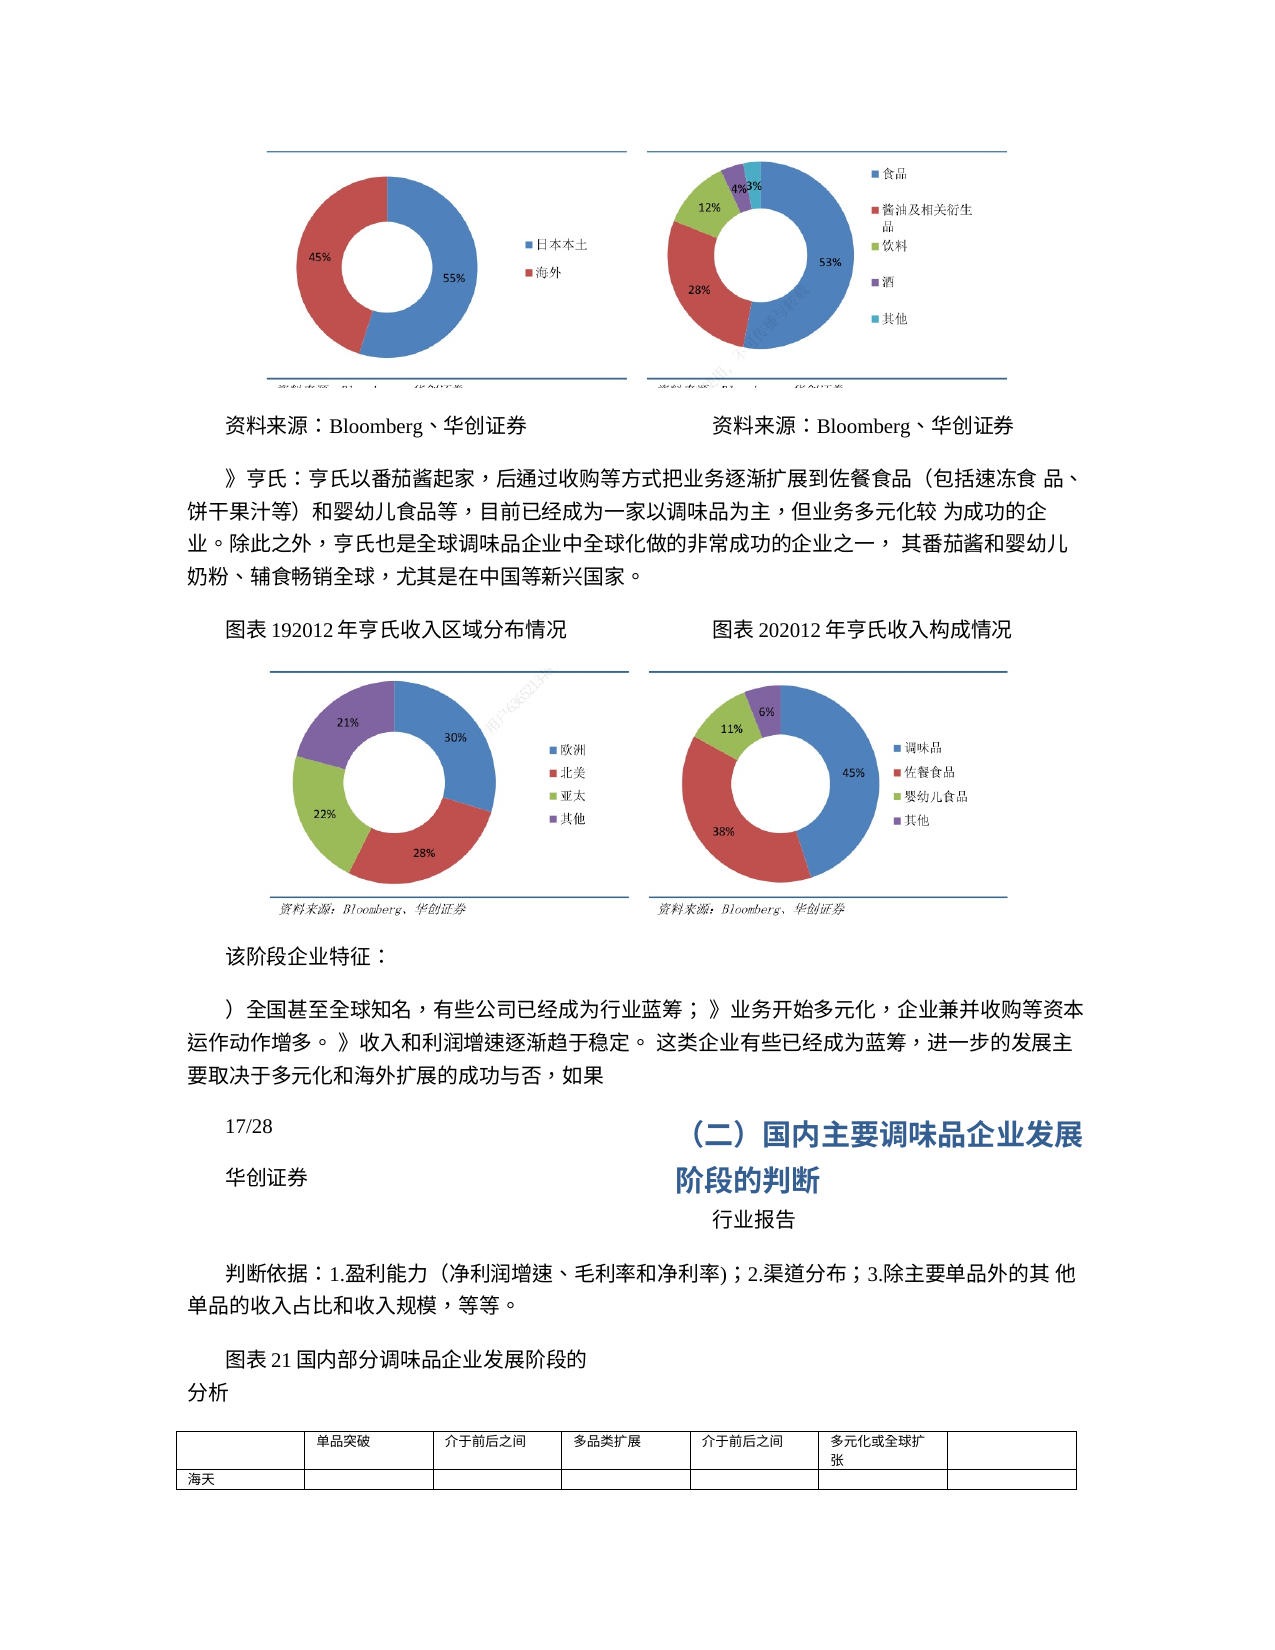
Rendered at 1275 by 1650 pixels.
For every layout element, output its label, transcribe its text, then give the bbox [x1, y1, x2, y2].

table_cell [562, 1470, 690, 1488]
text 华创证券 [187, 1163, 600, 1191]
text 图表192012年亨氏收入区域分布情况 [187, 615, 600, 644]
table_header 多品类扩展 [562, 1432, 690, 1469]
subtitle （二）国内主要调味品企业发展阶段的判断 [675, 1114, 1087, 1199]
table_header 介于前后之间 [434, 1432, 561, 1469]
text 判断依据：1.盈利能力（净利润增速、毛利率和净利率)；2.渠道分布；3.除主要单品外的其 他单品的收入占比和收入规模，等等。 [187, 1259, 1087, 1320]
table_cell [819, 1470, 947, 1488]
text 行业报告 [675, 1206, 1087, 1234]
table_header [177, 1432, 304, 1469]
table_cell [948, 1470, 1076, 1488]
table_header 多元化或全球扩张 [819, 1432, 947, 1469]
table_header [948, 1432, 1076, 1469]
table_cell 海天 [177, 1470, 304, 1488]
table_cell [305, 1470, 433, 1488]
table_cell [434, 1470, 561, 1488]
text 资料来源：Bloomberg、华创证券 [187, 411, 600, 439]
picture [262, 150, 1013, 388]
text 》亨氏：亨氏以番茄酱起家，后通过收购等方式把业务逐渐扩展到佐餐食品（包括速冻食 品、饼干果汁等）和婴幼儿食品等，目前已经成为一家以调味品为主，但业务多元化较 为成功的企业。除此之外，亨氏也是全球调味品企业中全球化做的非常成功的企业之一， 其番茄酱和婴幼儿奶粉、辅食畅销全球，尤其是在中国等新兴国家。 [187, 464, 1087, 590]
text 该阶段企业特征： [187, 942, 600, 971]
table_header 单品突破 [305, 1432, 433, 1469]
text 资料来源：Bloomberg、华创证券 [675, 411, 1087, 439]
text 图表202012年亨氏收入构成情况 [675, 615, 1087, 644]
table_cell [691, 1470, 818, 1488]
text 图表21国内部分调味品企业发展阶段的分析 [187, 1345, 600, 1406]
table_header 介于前后之间 [691, 1432, 818, 1469]
picture [262, 668, 1013, 919]
text 17/28 [187, 1114, 600, 1138]
text ）全国甚至全球知名，有些公司已经成为行业蓝筹； 》业务开始多元化，企业兼并收购等资本运作动作增多。 》收入和利润增速逐渐趋于稳定。 这类企业有些已经成为蓝筹，进一步的发展主要取决于多元化和海外扩展的成功与否，如果 [187, 996, 1087, 1089]
